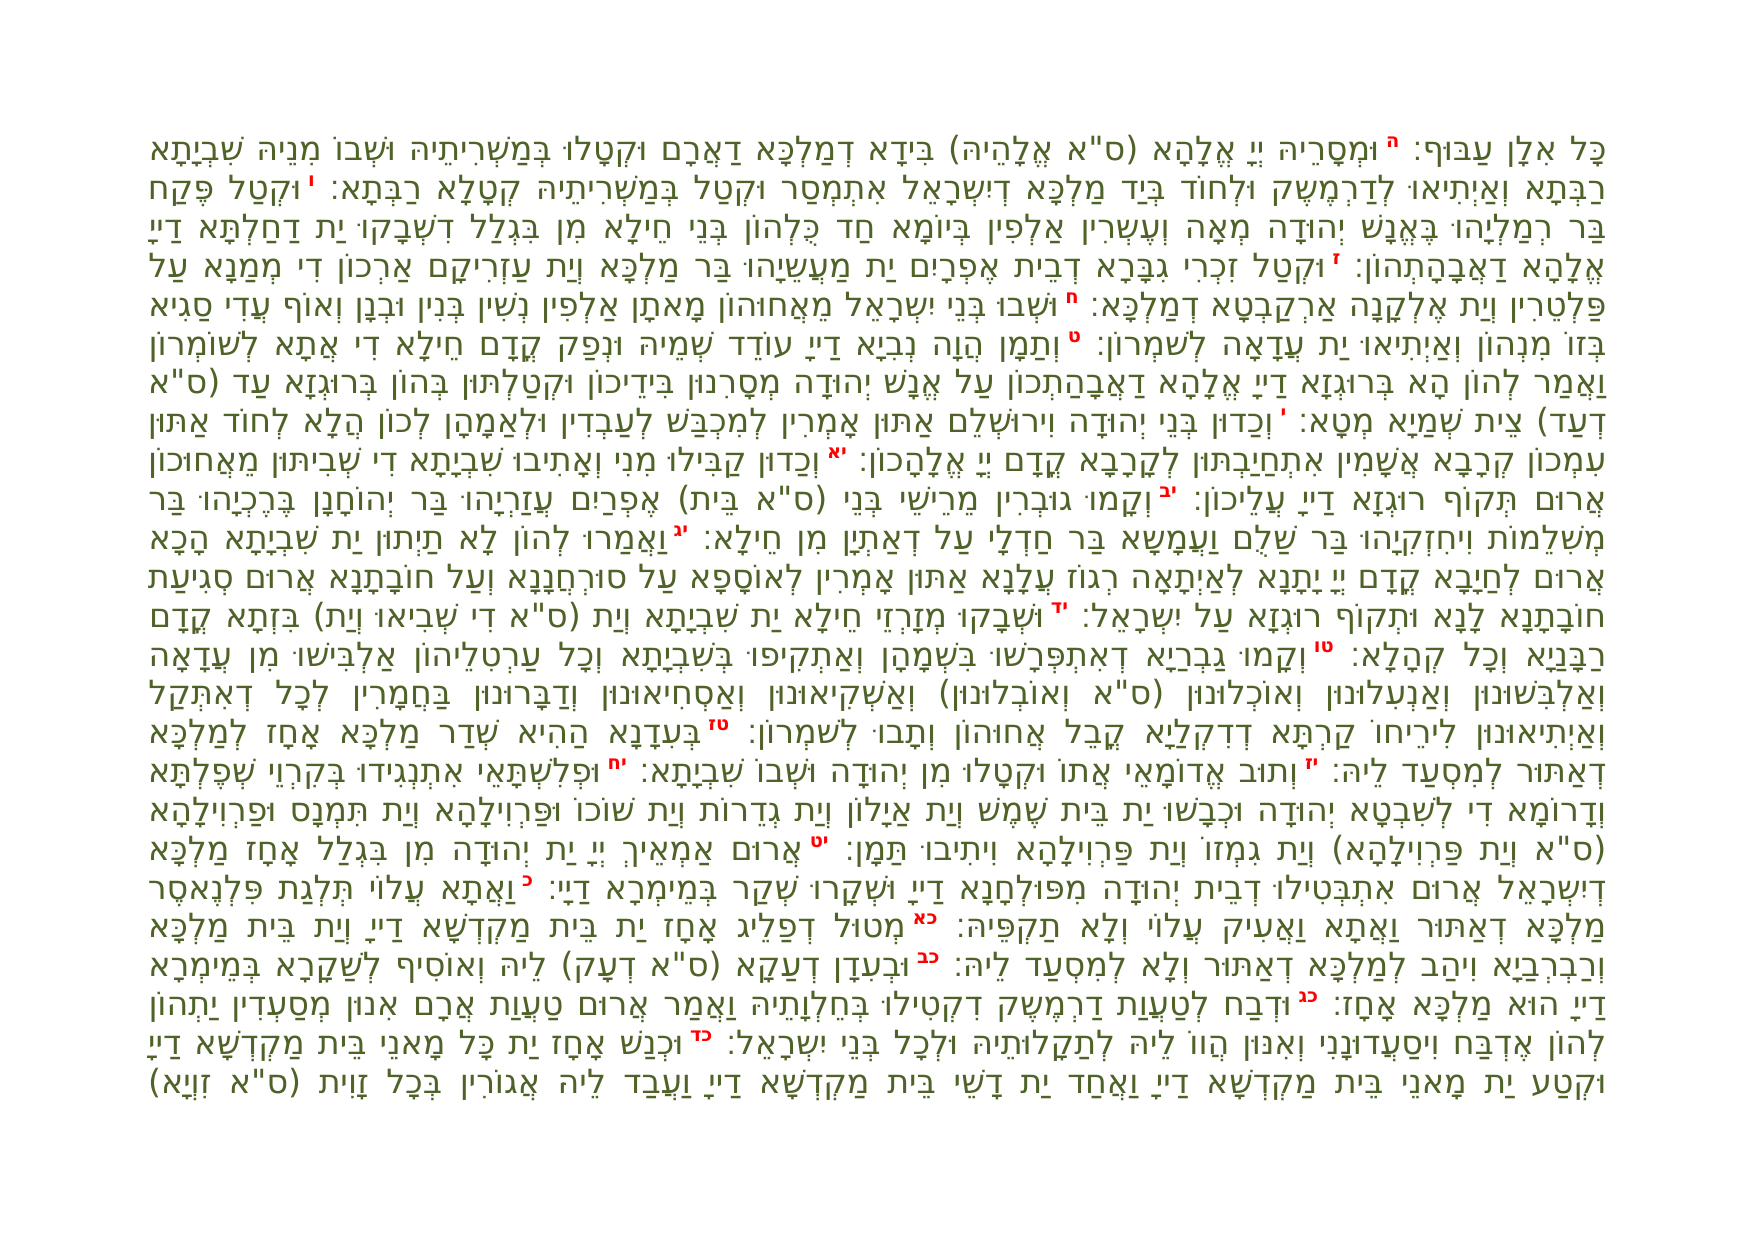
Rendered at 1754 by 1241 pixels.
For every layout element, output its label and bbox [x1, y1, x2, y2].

text [148, 130, 1606, 1101]
